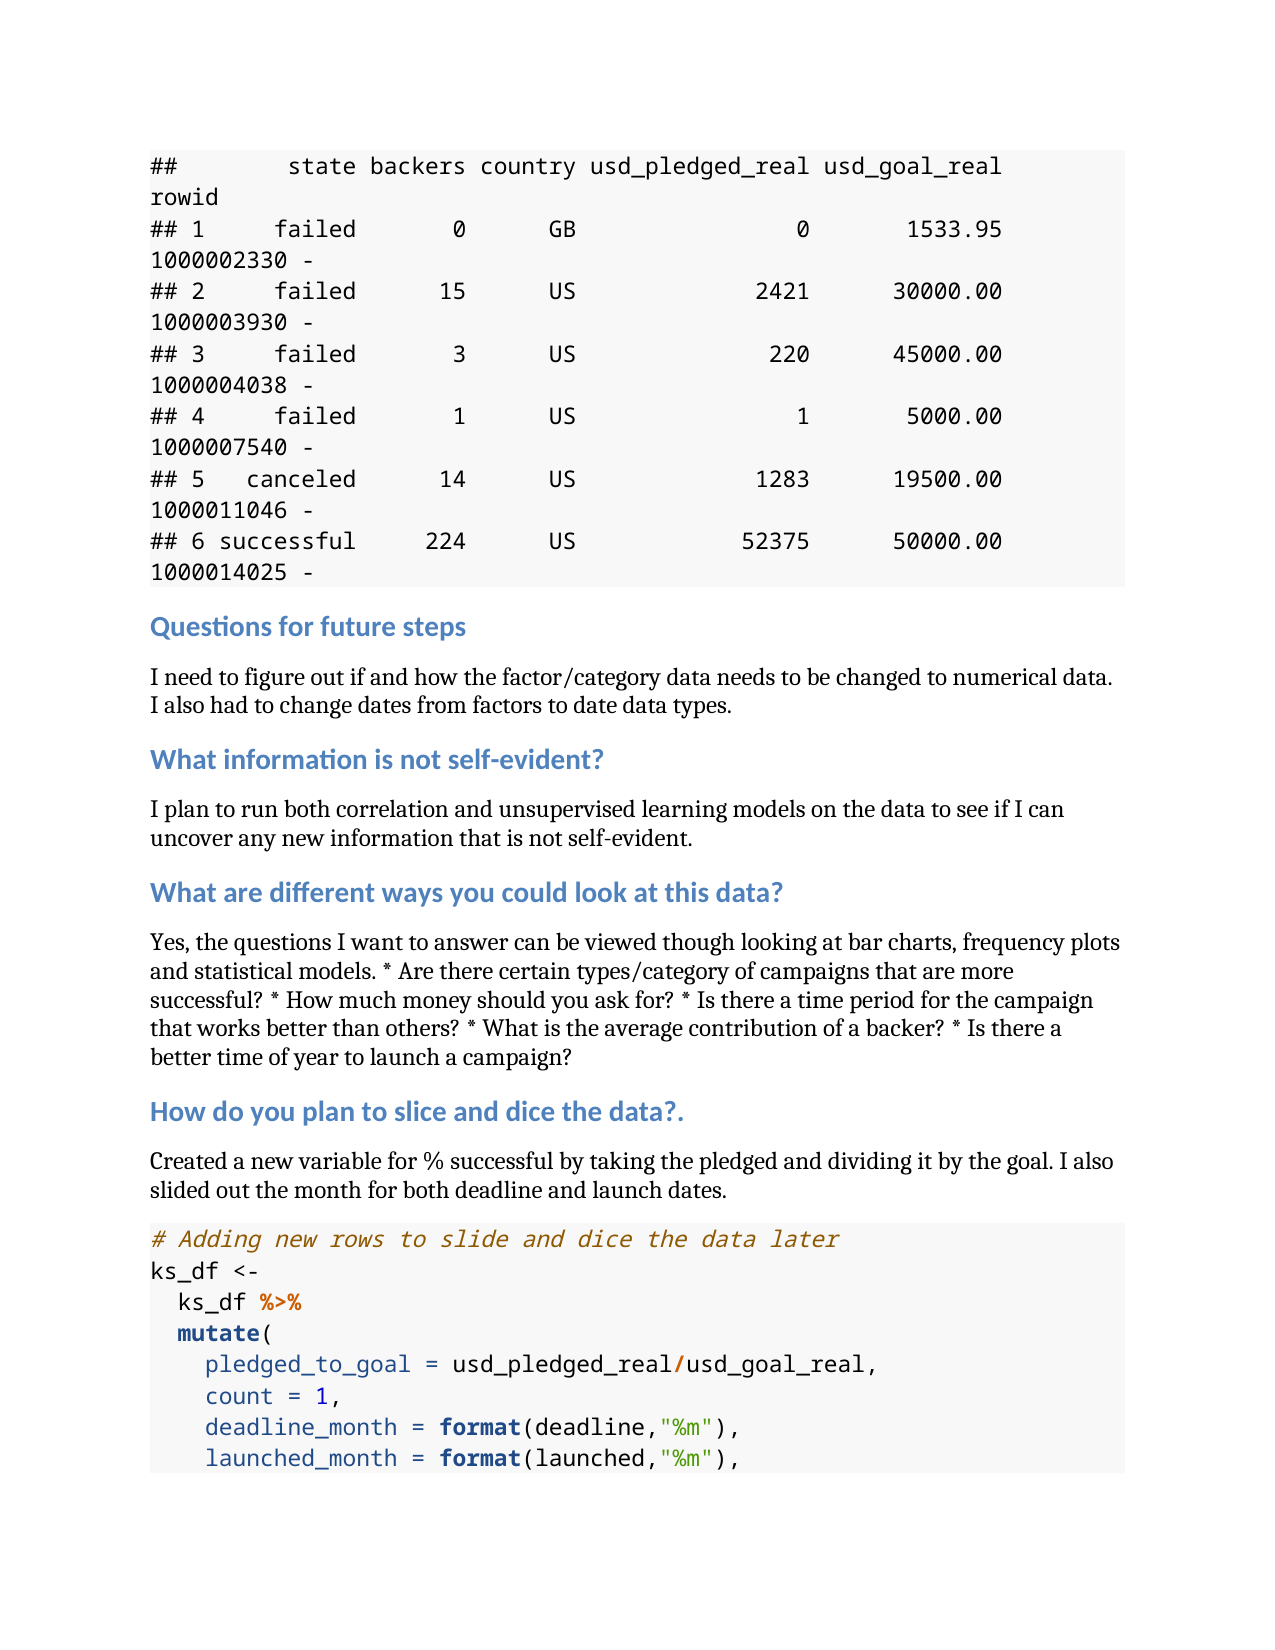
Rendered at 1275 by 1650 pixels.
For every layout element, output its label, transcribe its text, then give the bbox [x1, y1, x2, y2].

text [150, 150, 1125, 587]
text I plan to run both correlation and unsupervised learning models on the data to see if I can uncover any new information that is not self-evident. [150, 795, 1125, 853]
subtitle Questions for future steps [150, 608, 1125, 644]
text Yes, the questions I want to answer can be viewed though looking at bar charts, frequency plots and statistical models. * Are there certain types/category of campaigns that are more successful? * How much money should you ask for? * Is there a time period for the campaign that works better than others? * What is the average contribution of a backer? * Is there a better time of year to launch a campaign? [150, 928, 1125, 1072]
subtitle How do you plan to slice and dice the data?. [150, 1093, 1125, 1128]
text Created a new variable for % successful by taking the pledged and dividing it by the goal. I also slided out the month for both deadline and launch dates. [150, 1147, 1125, 1204]
subtitle What are different ways you could look at this data? [150, 874, 1125, 909]
subtitle What information is not self-evident? [150, 741, 1125, 777]
text I need to figure out if and how the factor/category data needs to be changed to numerical data. I also had to change dates from factors to date data types. [150, 663, 1125, 720]
